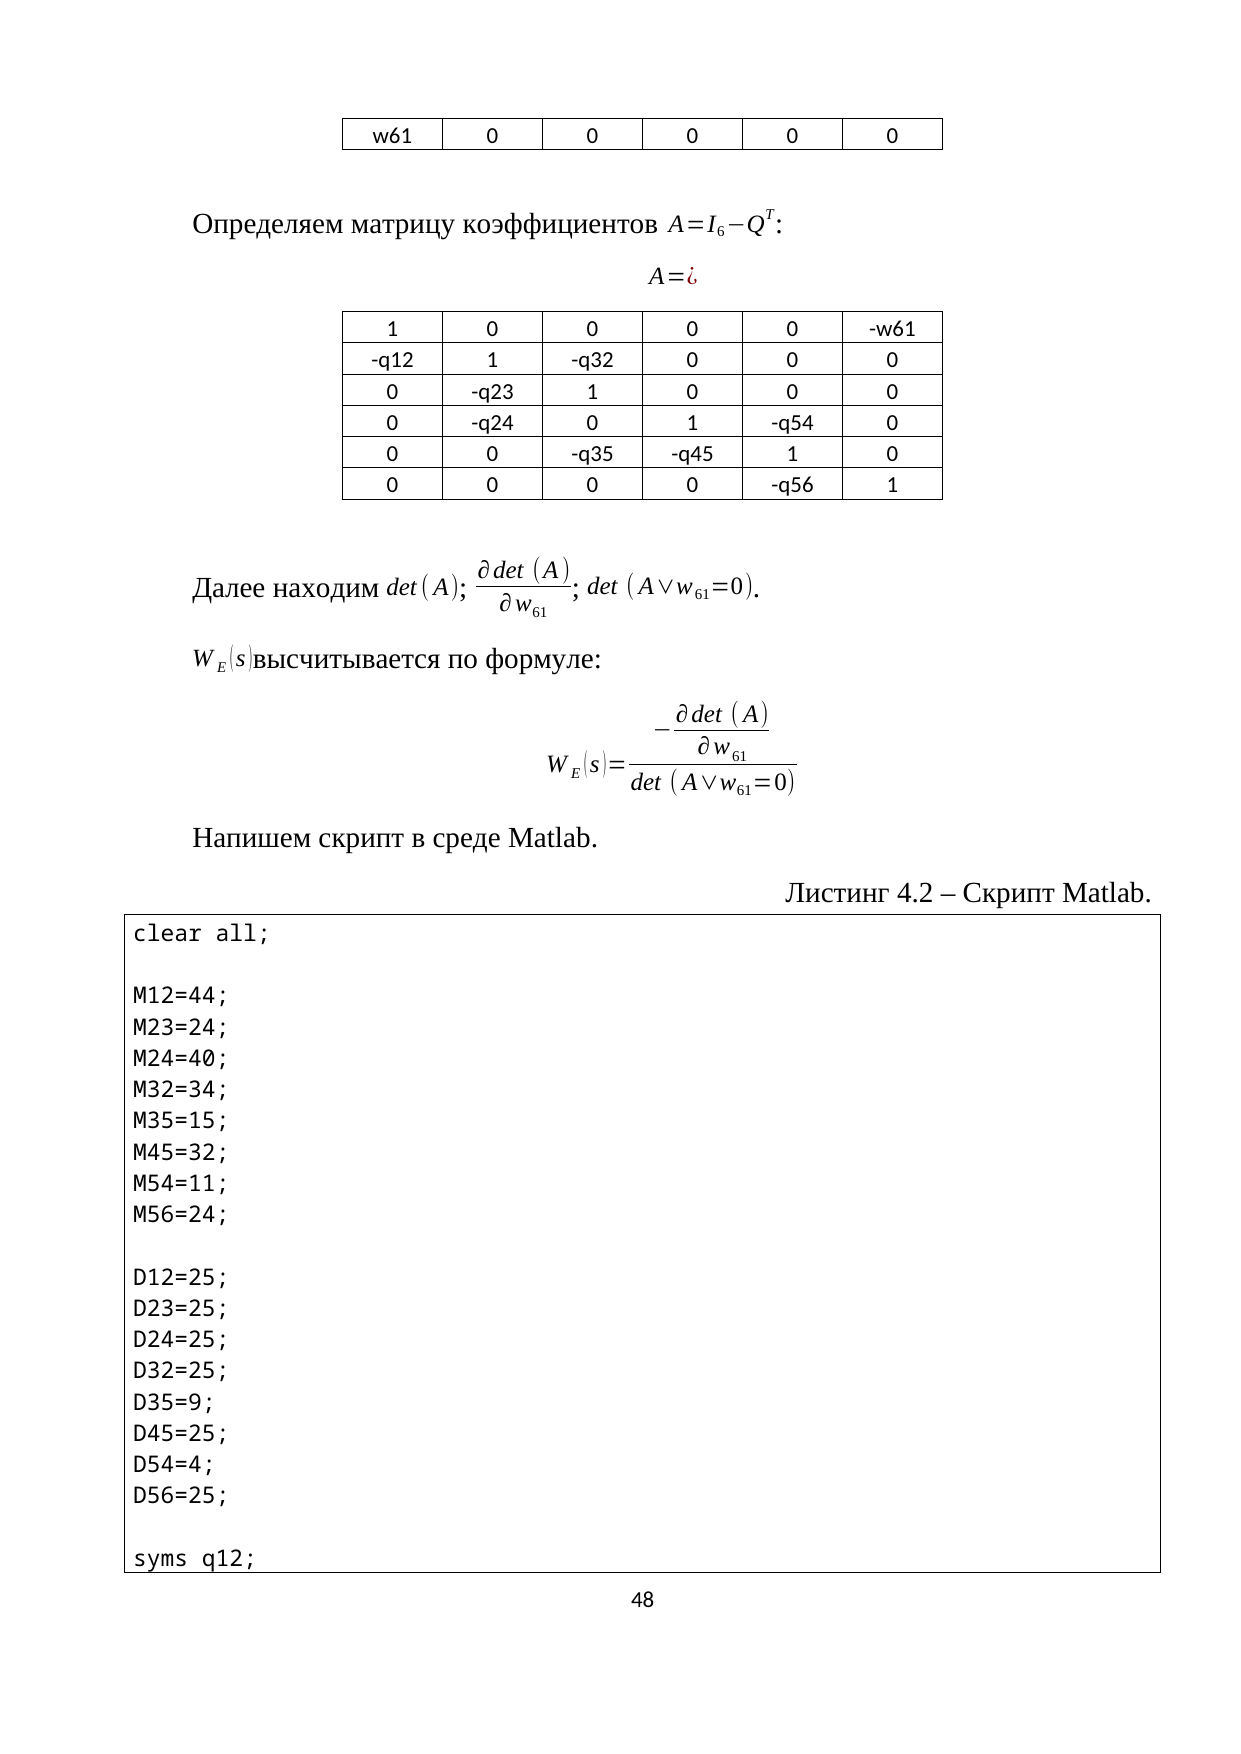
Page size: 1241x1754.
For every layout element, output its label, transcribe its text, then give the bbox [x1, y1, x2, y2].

text Определяем матрицу коэффициентов : [133, 206, 1152, 241]
table_cell -q56 [743, 468, 842, 498]
text syms q12; [133, 1542, 1152, 1572]
table_cell 1 [643, 406, 742, 436]
table_cell w61 [343, 119, 442, 149]
table_cell 0 [843, 406, 942, 436]
text M12=44; [133, 979, 1152, 1011]
text M32=34; [133, 1073, 1152, 1104]
table_header 1 [343, 312, 442, 342]
text D24=25; [133, 1323, 1152, 1354]
table_cell 0 [443, 468, 542, 498]
table_cell 1 [743, 437, 842, 467]
text Напишем скрипт в среде Matlab. [133, 820, 1152, 853]
table_cell 0 [343, 437, 442, 467]
table_cell 1 [843, 468, 942, 498]
table_cell 0 [443, 437, 542, 467]
text M56=24; [133, 1198, 1152, 1229]
table_cell -q32 [543, 343, 642, 373]
text D23=25; [133, 1292, 1152, 1323]
table_cell 0 [743, 375, 842, 405]
table_cell 0 [343, 468, 442, 498]
table_cell 0 [643, 375, 742, 405]
text D56=25; [133, 1479, 1152, 1511]
table_cell -q35 [543, 437, 642, 467]
table_cell 0 [343, 406, 442, 436]
table_cell 0 [743, 343, 842, 373]
text Далее находим ; ; . [133, 555, 1152, 620]
table_cell 0 [543, 468, 642, 498]
table_cell 0 [843, 343, 942, 373]
text M23=24; [133, 1011, 1152, 1042]
text высчитывается по формуле: [133, 641, 1152, 677]
table_cell 0 [643, 343, 742, 373]
table_cell 0 [743, 119, 842, 149]
table_header 0 [443, 312, 542, 342]
text M24=40; [133, 1042, 1152, 1073]
text M54=11; [133, 1167, 1152, 1198]
table_cell 0 [843, 375, 942, 405]
table_header 0 [743, 312, 842, 342]
table_cell -q12 [343, 343, 442, 373]
text D45=25; [133, 1417, 1152, 1448]
text D35=9; [133, 1386, 1152, 1417]
table_cell 0 [543, 406, 642, 436]
table_cell 0 [843, 119, 942, 149]
table_cell 0 [643, 119, 742, 149]
table_header 0 [643, 312, 742, 342]
table_cell -q23 [443, 375, 542, 405]
text clear all; [125, 915, 1160, 948]
table_header 0 [543, 312, 642, 342]
table_cell -q45 [643, 437, 742, 467]
table_cell 0 [443, 119, 542, 149]
table_header -w61 [843, 312, 942, 342]
table_cell 0 [643, 468, 742, 498]
text M35=15; [133, 1104, 1152, 1136]
table_cell -q24 [443, 406, 542, 436]
table_cell 0 [543, 119, 642, 149]
table_cell 0 [343, 375, 442, 405]
text D12=25; [133, 1261, 1152, 1292]
table_cell 0 [843, 437, 942, 467]
text Листинг 4.2 – Скрипт Matlab. [133, 875, 1152, 909]
text M45=32; [133, 1136, 1152, 1167]
text D54=4; [133, 1448, 1152, 1479]
table_cell 1 [543, 375, 642, 405]
text D32=25; [133, 1354, 1152, 1386]
table_cell -q54 [743, 406, 842, 436]
table_cell 1 [443, 343, 542, 373]
